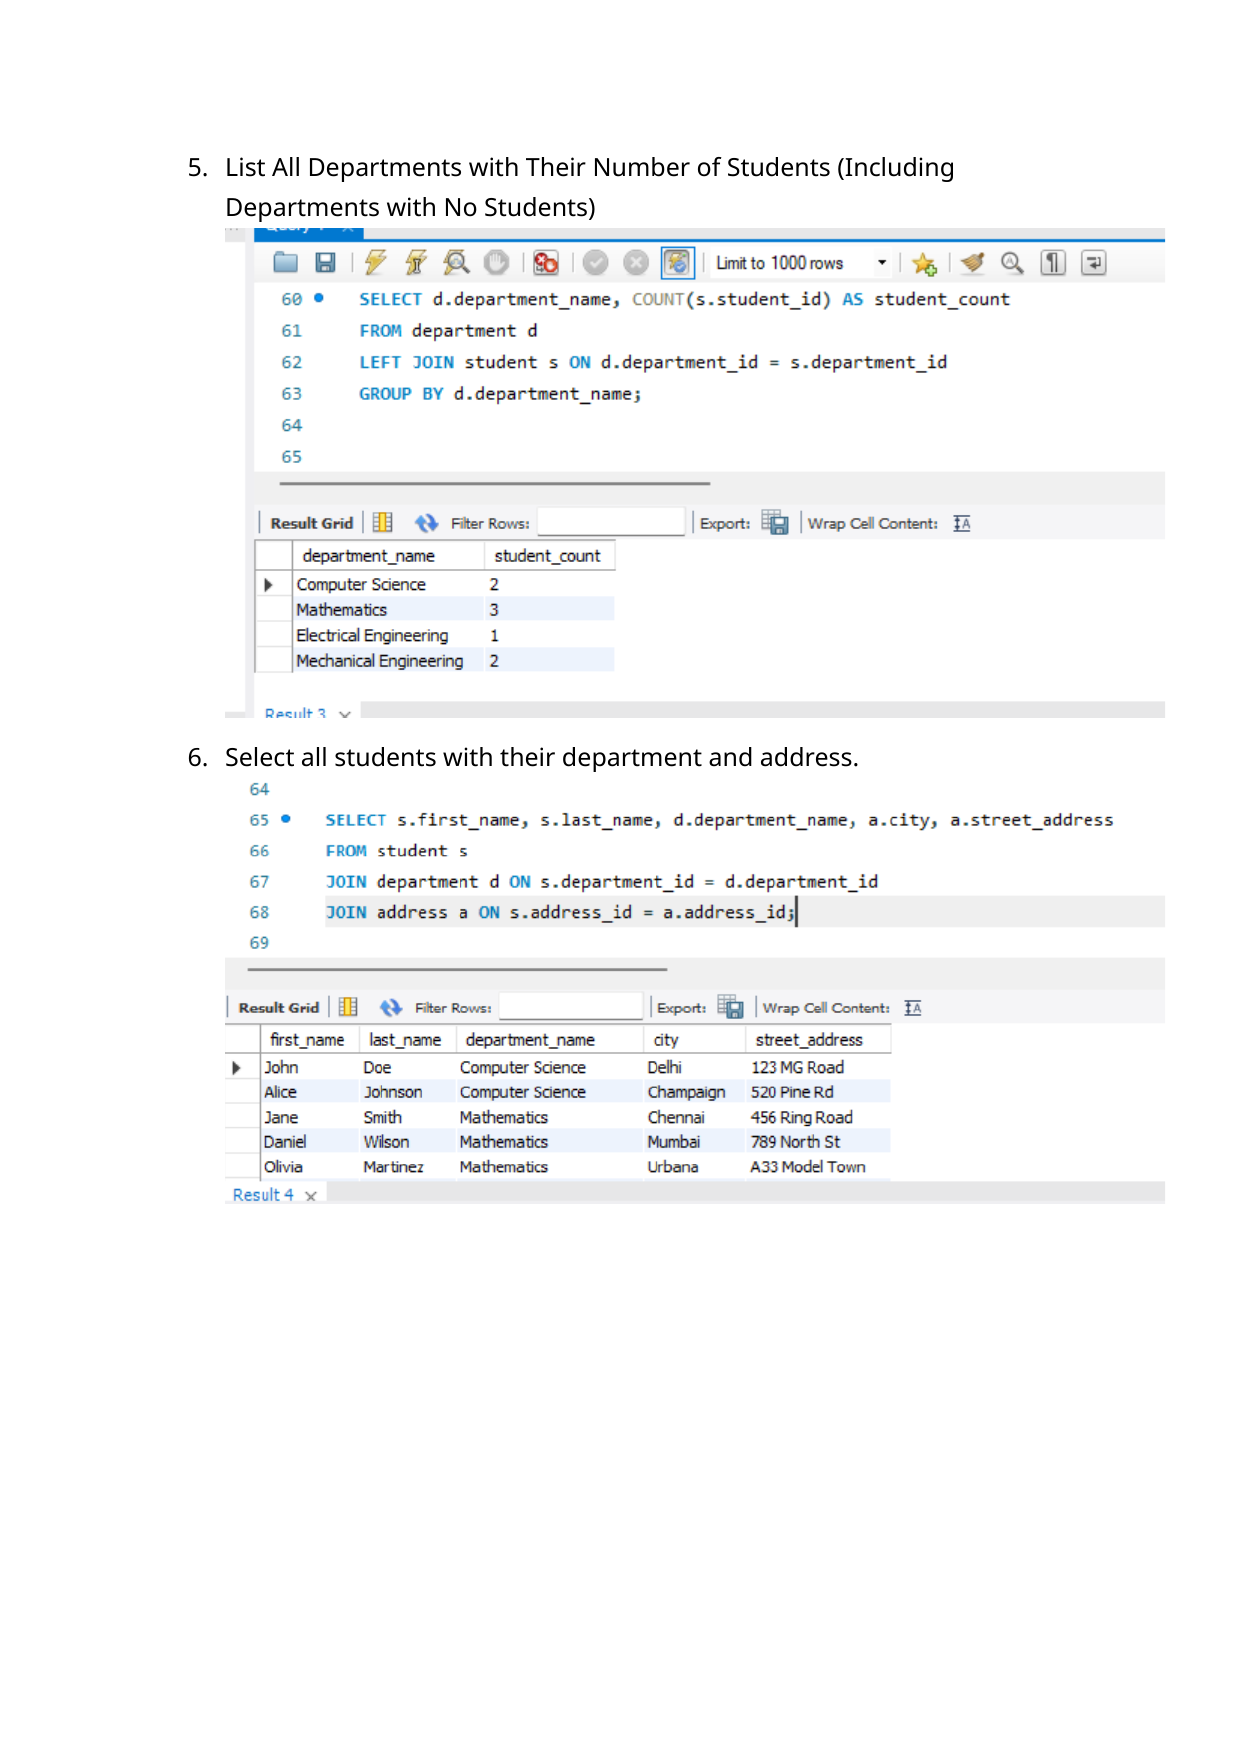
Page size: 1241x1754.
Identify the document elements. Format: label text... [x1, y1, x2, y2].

picture [225, 778, 1166, 1204]
picture [225, 228, 1166, 718]
